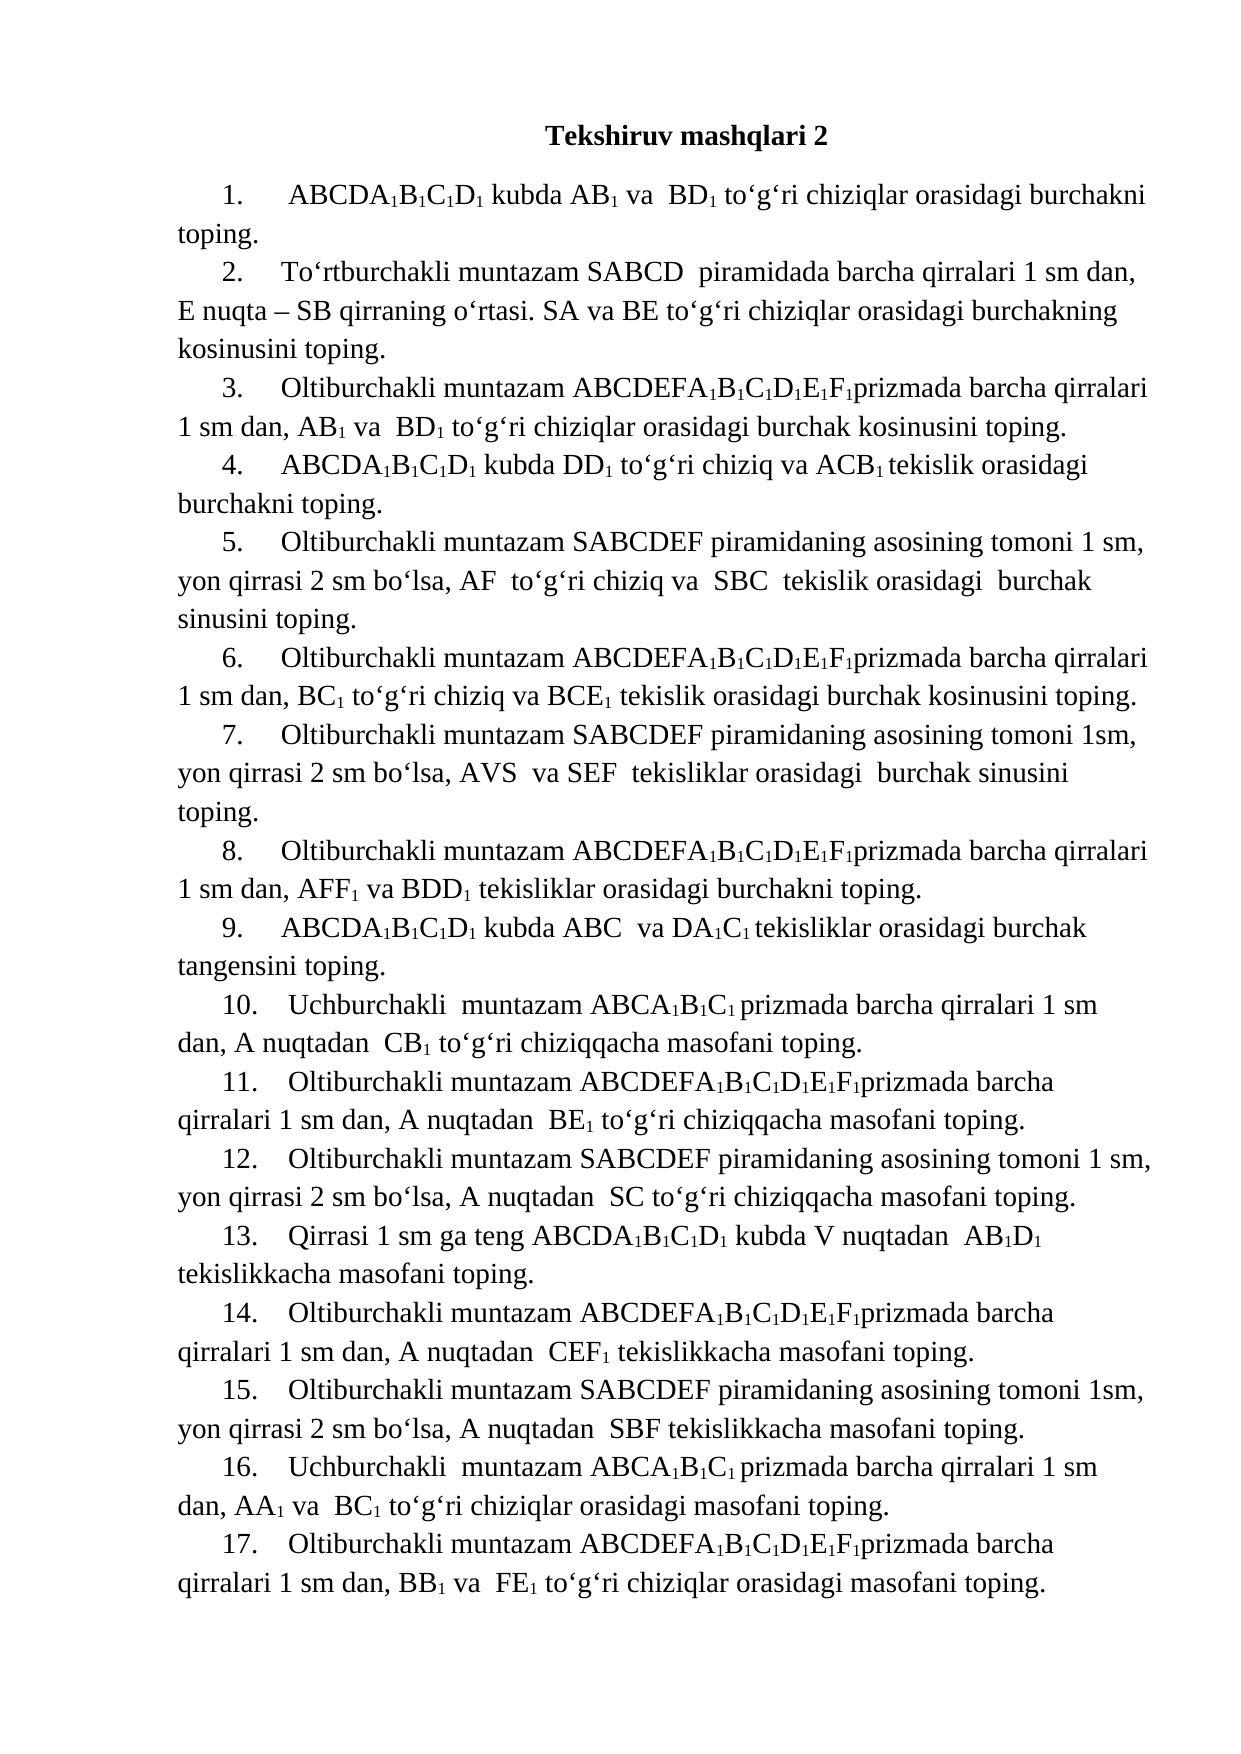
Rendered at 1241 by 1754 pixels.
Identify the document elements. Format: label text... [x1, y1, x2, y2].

list Qirrasi 1 sm ga teng ABCDA1B1C1D1 kubda V nuqtadan AB1D1 tekislikkacha masofani toping. [177, 1218, 1152, 1290]
list Oltiburchakli muntazam ABCDEFA1B1C1D1E1F1prizmada barcha qirralari 1 sm dan, A nuqtadan BE1 to‘g‘ri chiziqqacha masofani toping. [177, 1064, 1152, 1136]
list Oltiburchakli muntazam ABCDEFA1B1C1D1E1F1prizmada barcha qirralari 1 sm dan, BB1 va FE1 to‘g‘ri chiziqlar orasidagi masofani toping. [177, 1526, 1152, 1598]
list Uchburchakli muntazam ABCA1B1C1 prizmada barcha qirralari 1 sm dan, A nuqtadan CB1 to‘g‘ri chiziqqacha masofani toping. [177, 987, 1152, 1059]
list Oltiburchakli muntazam ABCDEFA1B1C1D1E1F1prizmada barcha qirralari 1 sm dan, AFF1 va BDD1 tekisliklar orasidagi burchakni toping. [177, 833, 1152, 905]
text Tekshiruv mashqlari 2 [177, 118, 1152, 152]
list Oltiburchakli muntazam SABCDEF piramidaning asosining tomoni 1sm, yon qirrasi 2 sm bo‘lsa, AVS va SEF tekisliklar orasidagi burchak sinusini toping. [177, 717, 1152, 828]
list ABCDA1B1C1D1 kubda AB1 va BD1 to‘g‘ri chiziqlar orasidagi burchakni toping. [177, 177, 1152, 249]
list Oltiburchakli muntazam ABCDEFA1B1C1D1E1F1prizmada barcha qirralari 1 sm dan, BC1 to‘g‘ri chiziq va BCE1 tekislik orasidagi burchak kosinusini toping. [177, 640, 1152, 712]
list Oltiburchakli muntazam ABCDEFA1B1C1D1E1F1prizmada barcha qirralari 1 sm dan, AB1 va BD1 to‘g‘ri chiziqlar orasidagi burchak kosinusini toping. [177, 370, 1152, 442]
list Oltiburchakli muntazam SABCDEF piramidaning asosining tomoni 1sm, yon qirrasi 2 sm bo‘lsa, A nuqtadan SBF tekislikkacha masofani toping. [177, 1372, 1152, 1444]
list ABCDA1B1C1D1 kubda ABC va DA1C1 tekisliklar orasidagi burchak tangensini toping. [177, 910, 1152, 982]
list Oltiburchakli muntazam SABCDEF piramidaning asosining tomoni 1 sm, yon qirrasi 2 sm bo‘lsa, A nuqtadan SC to‘g‘ri chiziqqacha masofani toping. [177, 1141, 1152, 1213]
list Uchburchakli muntazam ABCA1B1C1 prizmada barcha qirralari 1 sm dan, AA1 va BC1 to‘g‘ri chiziqlar orasidagi masofani toping. [177, 1449, 1152, 1521]
list Oltiburchakli muntazam SABCDEF piramidaning asosining tomoni 1 sm, yon qirrasi 2 sm bo‘lsa, AF to‘g‘ri chiziq va SBC tekislik orasidagi burchak sinusini toping. [177, 524, 1152, 635]
list Oltiburchakli muntazam ABCDEFA1B1C1D1E1F1prizmada barcha qirralari 1 sm dan, A nuqtadan CEF1 tekislikkacha masofani toping. [177, 1295, 1152, 1367]
list ABCDA1B1C1D1 kubda DD1 to‘g‘ri chiziq va ACB1 tekislik orasidagi burchakni toping. [177, 447, 1152, 519]
list To‘rtburchakli muntazam SABCD piramidada barcha qirralari 1 sm dan, E nuqta – SB qirraning o‘rtasi. SA va BE to‘g‘ri chiziqlar orasidagi burchakning kosinusini toping. [177, 254, 1152, 365]
